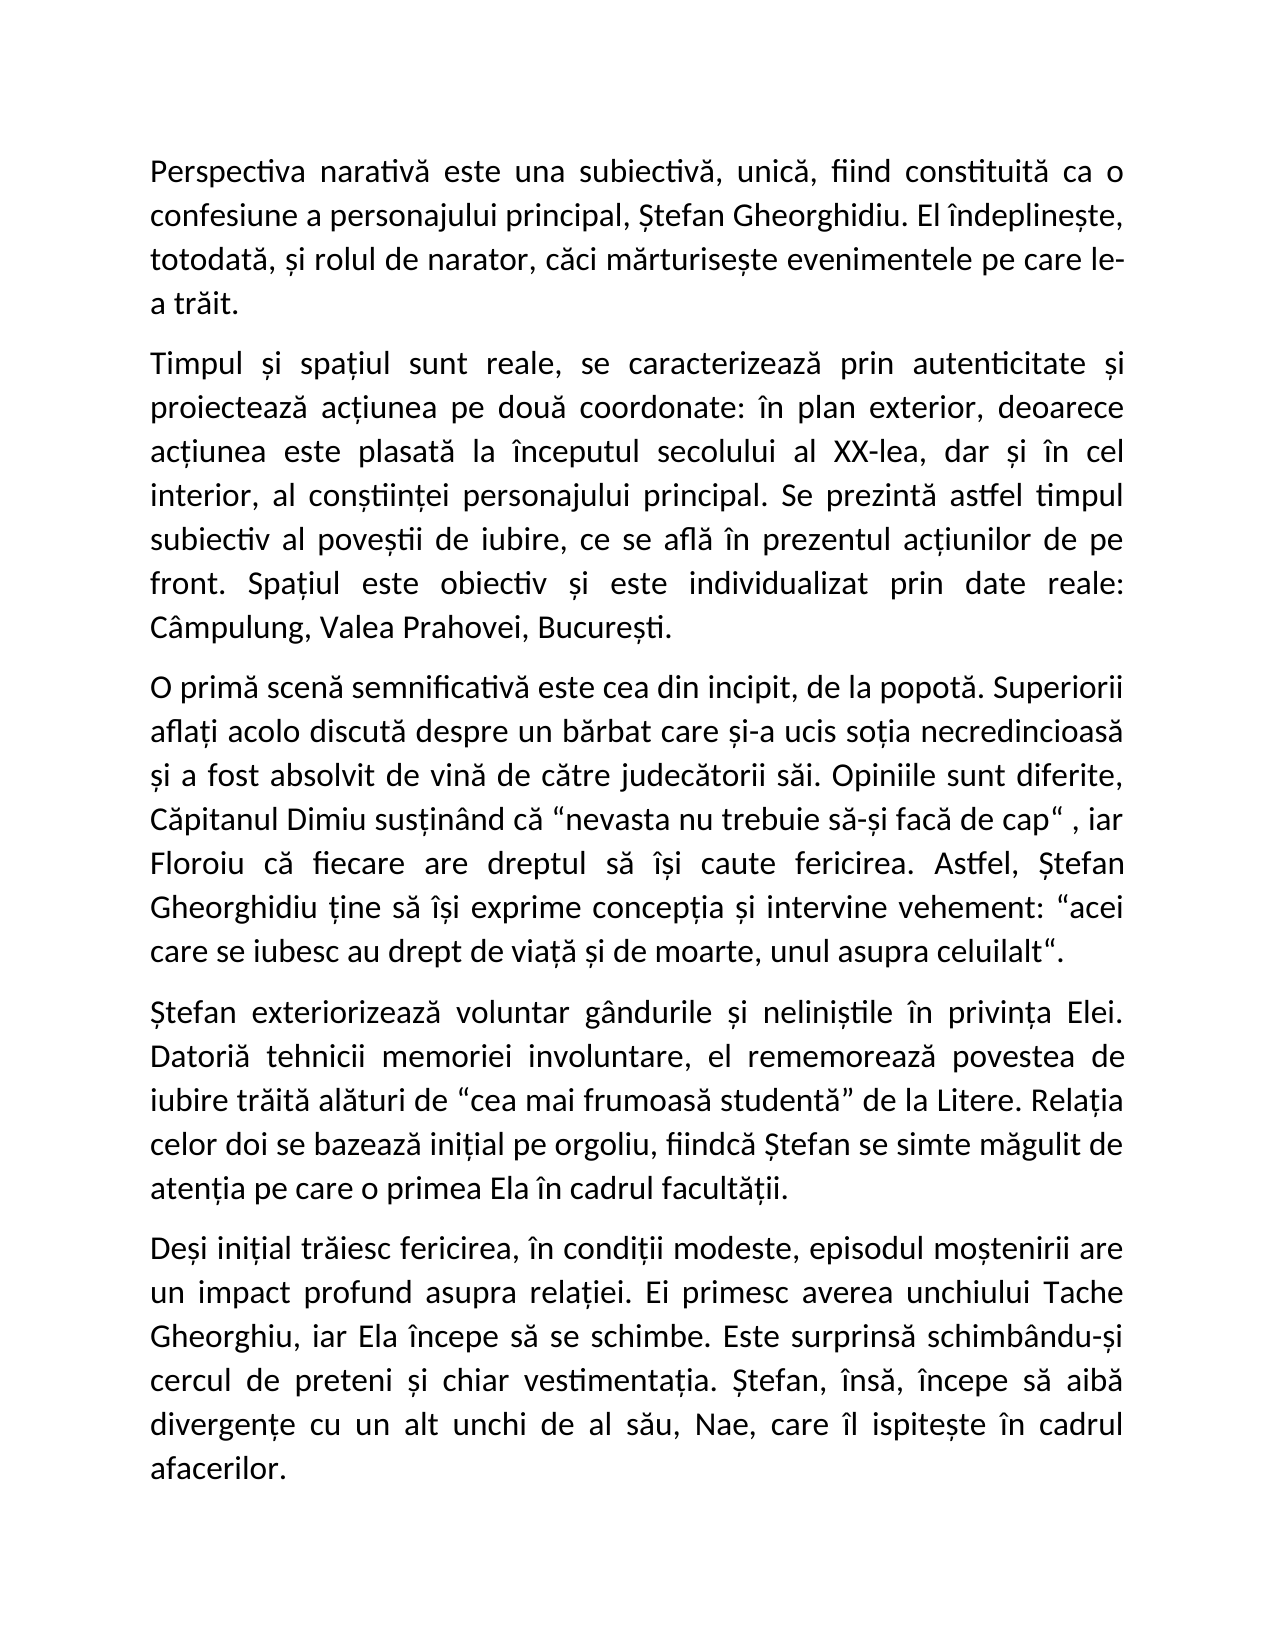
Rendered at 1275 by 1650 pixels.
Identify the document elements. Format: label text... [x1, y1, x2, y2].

text Ștefan exteriorizează voluntar gândurile și neliniștile în privința Elei. Datoriă tehnicii memoriei involuntare, el rememorează povestea de iubire trăită alături de “cea mai frumoasă studentă” de la Litere. Relația celor doi se bazează inițial pe orgoliu, fiindcă Ștefan se simte măgulit de atenția pe care o primea Ela în cadrul facultății. [150, 991, 1125, 1207]
text Timpul și spațiul sunt reale, se caracterizează prin autenticitate și proiectează acțiunea pe două coordonate: în plan exterior, deoarece acțiunea este plasată la începutul secolului al XX-lea, dar și în cel interior, al conștiinței personajului principal. Se prezintă astfel timpul subiectiv al poveștii de iubire, ce se află în prezentul acțiunilor de pe front. Spațiul este obiectiv și este individualizat prin date reale: Câmpulung, Valea Prahovei, București. [150, 342, 1125, 647]
text O primă scenă semnificativă este cea din incipit, de la popotă. Superiorii aflați acolo discută despre un bărbat care și-a ucis soția necredincioasă și a fost absolvit de vină de către judecătorii săi. Opiniile sunt diferite, Căpitanul Dimiu susținând că “nevasta nu trebuie să-și facă de cap“ , iar Floroiu că fiecare are dreptul să își caute fericirea. Astfel, Ștefan Gheorghidiu ține să își exprime concepția și intervine vehement: “acei care se iubesc au drept de viață și de moarte, unul asupra celuilalt“. [150, 666, 1125, 971]
text Deși inițial trăiesc fericirea, în condiții modeste, episodul moștenirii are un impact profund asupra relației. Ei primesc averea unchiului Tache Gheorghiu, iar Ela începe să se schimbe. Este surprinsă schimbându-și cercul de preteni și chiar vestimentația. Ștefan, însă, începe să aibă divergențe cu un alt unchi de al său, Nae, care îl ispitește în cadrul afacerilor. [150, 1227, 1125, 1488]
text Perspectiva narativă este una subiectivă, unică, fiind constituită ca o confesiune a personajului principal, Ștefan Gheorghidiu. El îndeplinește, totodată, și rolul de narator, căci mărturisește evenimentele pe care le-a trăit. [150, 150, 1125, 323]
